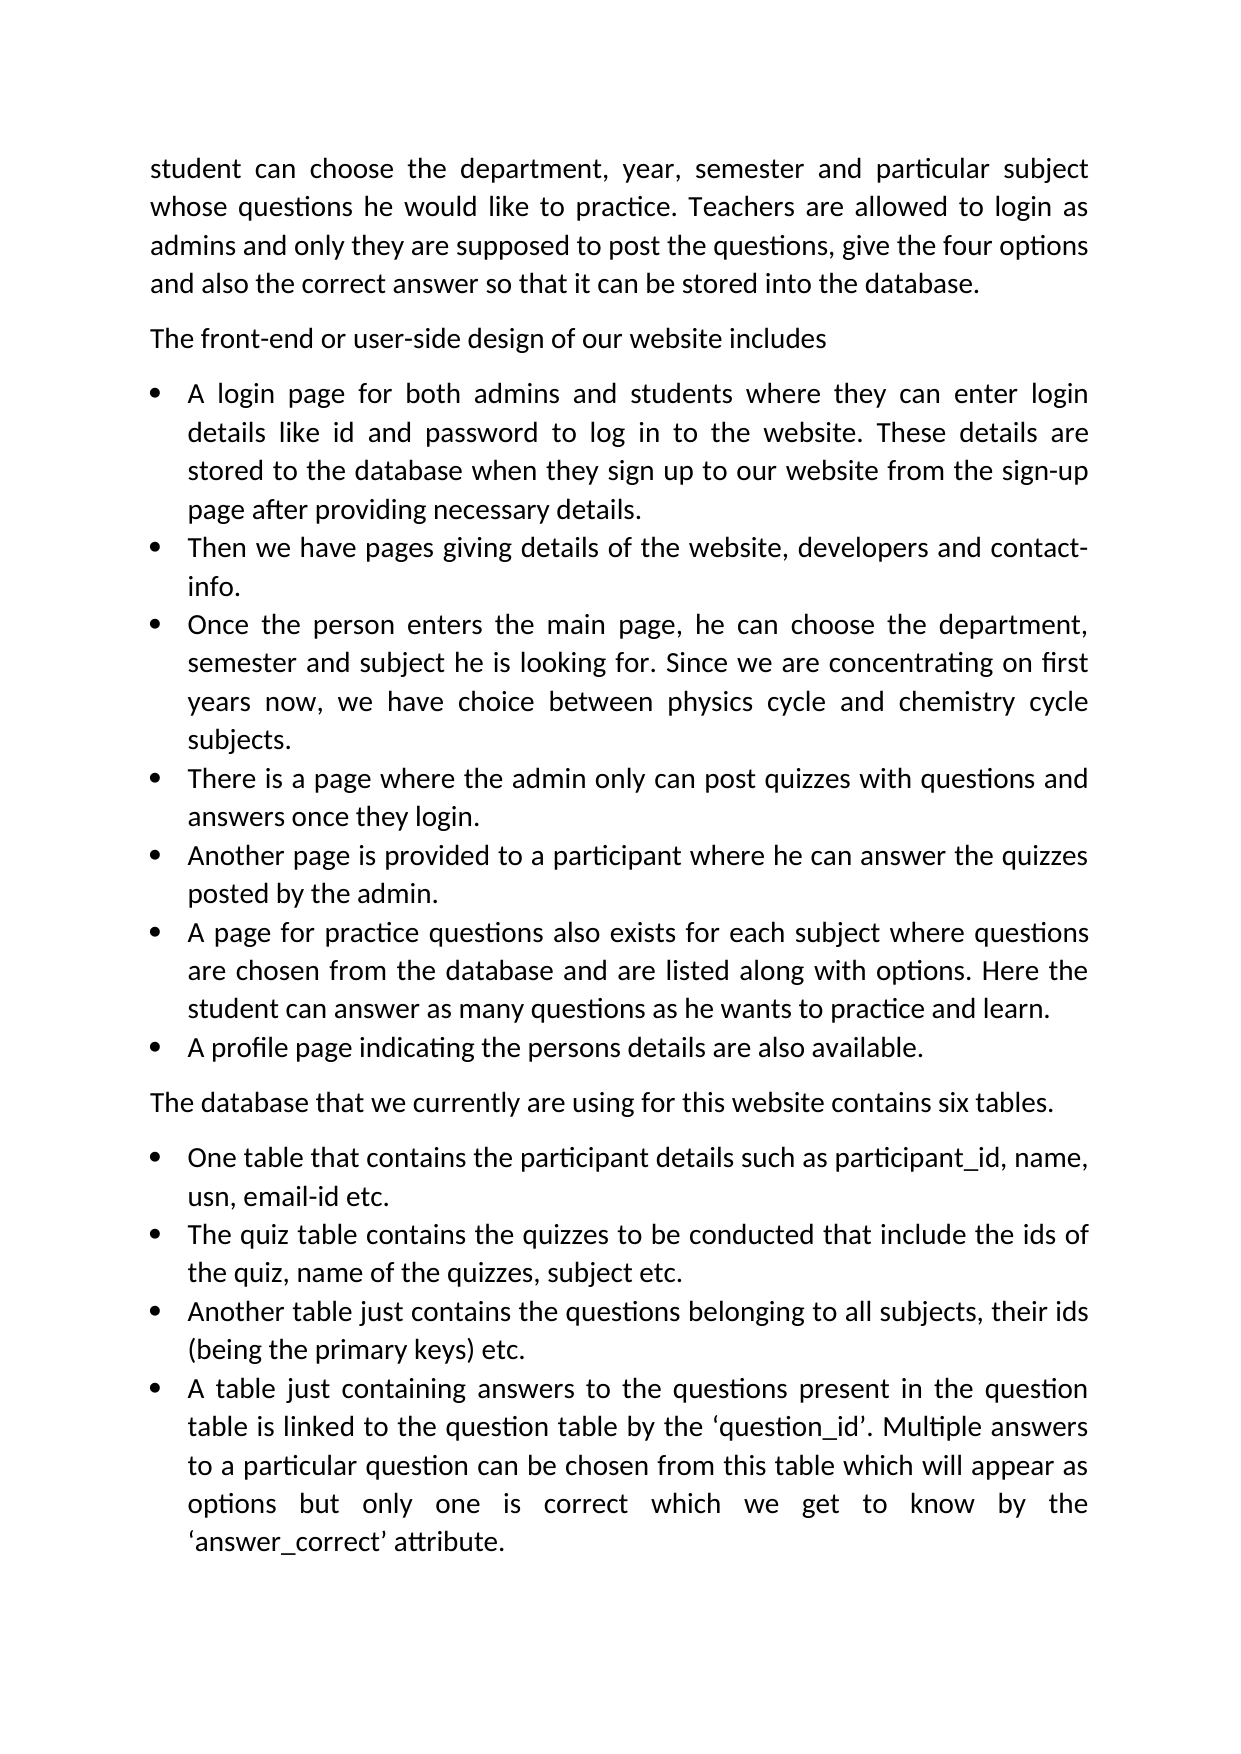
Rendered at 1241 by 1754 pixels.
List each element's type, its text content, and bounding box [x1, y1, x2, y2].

list The quiz table contains the quizzes to be conducted that include the ids of the quiz, name of the quizzes, subject etc. [150, 1216, 1090, 1290]
list A table just containing answers to the questions present in the question table is linked to the question table by the ‘question_id’. Multiple answers to a particular question can be chosen from this table which will appear as options but only one is correct which we get to know by the ‘answer_correct’ attribute. [150, 1370, 1090, 1559]
text The front-end or user-side design of our website includes [150, 320, 1090, 356]
list A login page for both admins and students where they can enter login details like id and password to log in to the website. These details are stored to the database when they sign up to our website from the sign-up page after providing necessary details. [150, 376, 1090, 526]
list One table that contains the participant details such as participant_id, name, usn, email-id etc. [150, 1139, 1090, 1213]
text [150, 150, 1090, 301]
text The database that we currently are using for this website contains six tables. [150, 1084, 1090, 1120]
list Then we have pages giving details of the website, developers and contact-info. [150, 529, 1090, 603]
list A profile page indicating the persons details are also available. [150, 1029, 1090, 1064]
list Another page is provided to a participant where he can answer the quizzes posted by the admin. [150, 837, 1090, 911]
list Another table just contains the questions belonging to all subjects, their ids (being the primary keys) etc. [150, 1293, 1090, 1367]
list Once the person enters the main page, he can choose the department, semester and subject he is looking for. Since we are concentrating on first years now, we have choice between physics cycle and chemistry cycle subjects. [150, 606, 1090, 757]
list A page for practice questions also exists for each subject where questions are chosen from the database and are listed along with options. Here the student can answer as many questions as he wants to practice and learn. [150, 914, 1090, 1026]
list There is a page where the admin only can post quizzes with questions and answers once they login. [150, 760, 1090, 834]
